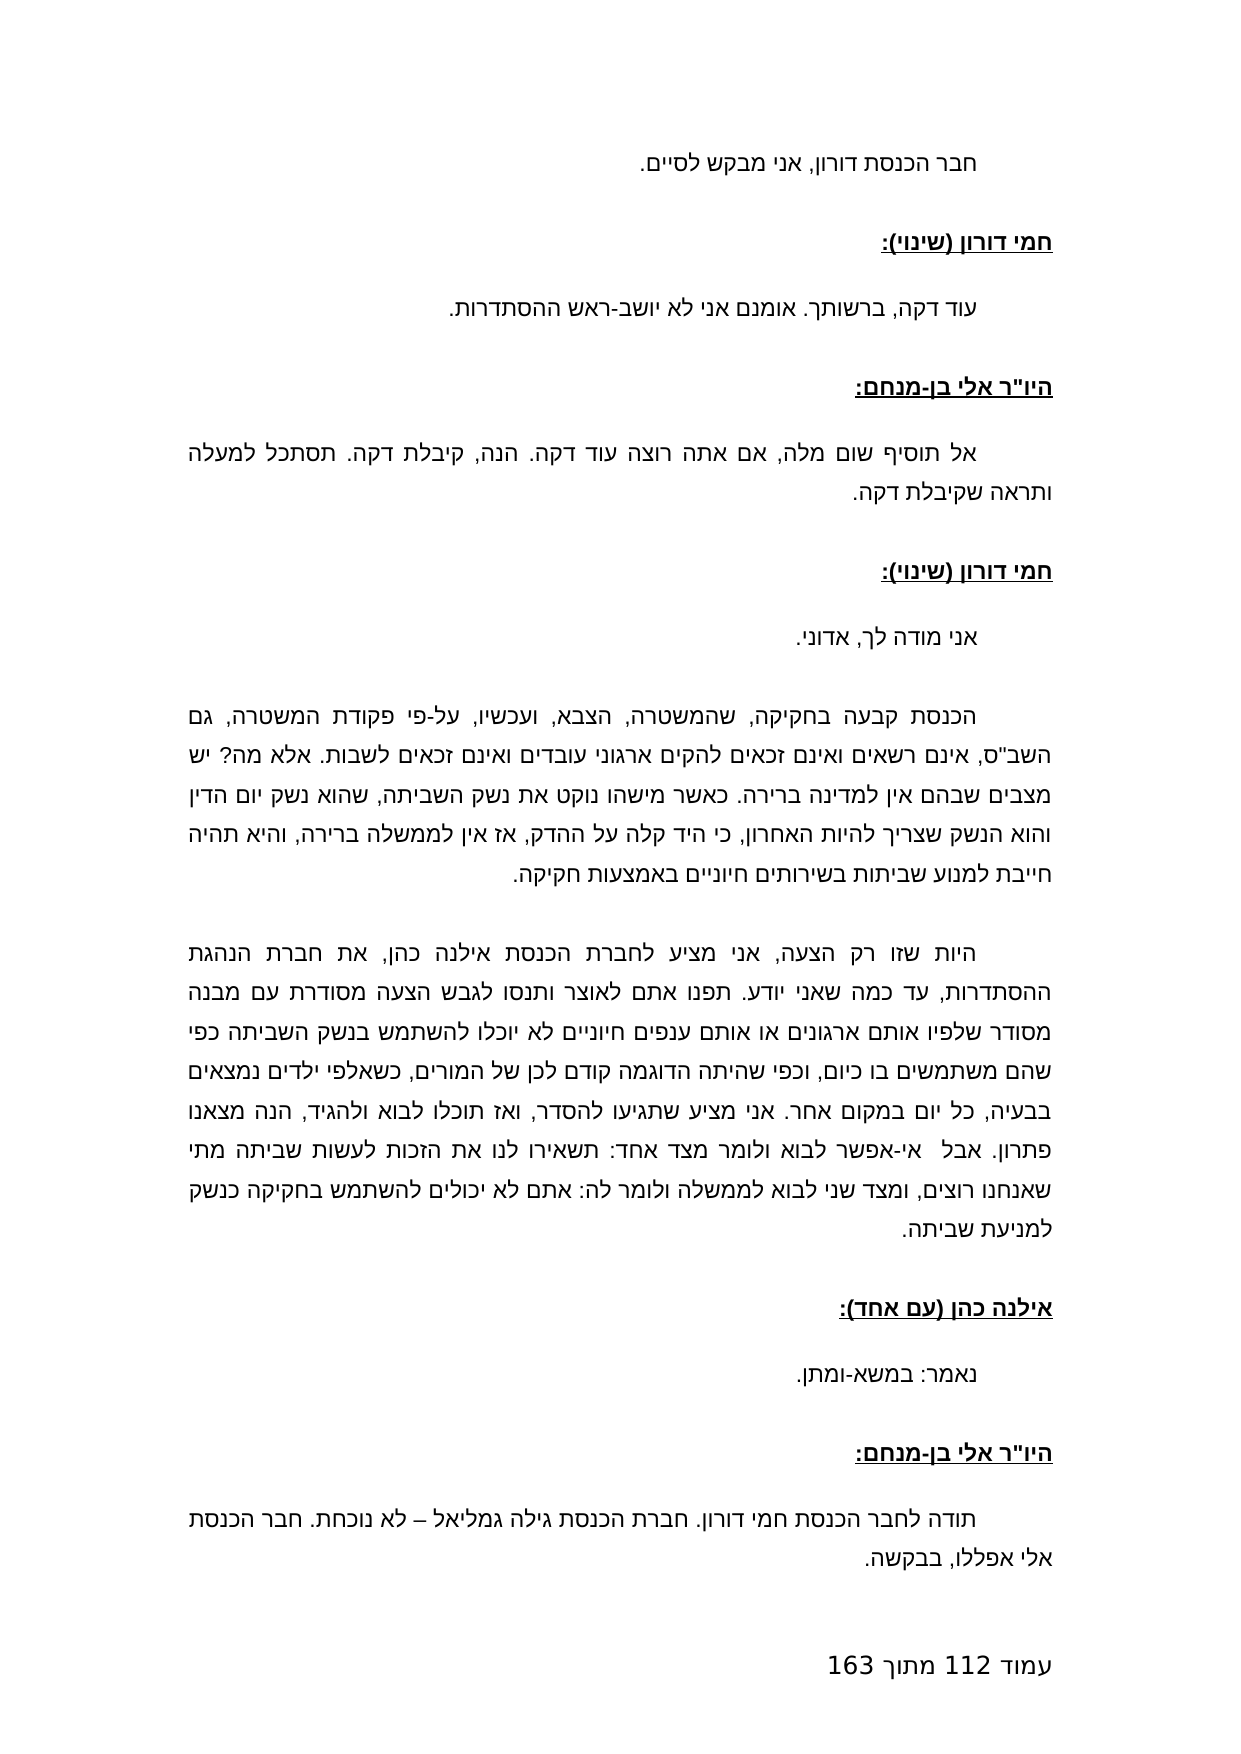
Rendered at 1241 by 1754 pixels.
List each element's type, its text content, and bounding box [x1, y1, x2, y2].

text תודה לחבר הכנסת חמי דורון. חברת הכנסת גילה גמליאל – לא נוכחת. חבר הכנסת אלי אפללו, בבקשה. [187, 1506, 1053, 1571]
text חמי דורון (שינוי): [187, 558, 1053, 584]
text היות שזו רק הצעה, אני מציע לחברת הכנסת אילנה כהן, את חברת הנהגת ההסתדרות, עד כמה שאני יודע. תפנו אתם לאוצר ותנסו לגבש הצעה מסודרת עם מבנה מסודר שלפיו אותם ארגונים או אותם ענפים חיוניים לא יוכלו להשתמש בנשק השביתה כפי שהם משתמשים בו כיום, וכפי שהיתה הדוגמה קודם לכן של המורים, כשאלפי ילדים נמצאים בבעיה, כל יום במקום אחר. אני מציע שתגיעו להסדר, ואז תוכלו לבוא ולהגיד, הנה מצאנו פתרון. אבל אי-אפשר לבוא ולומר מצד אחד: תשאירו לנו את הזכות לעשות שביתה מתי שאנחנו רוצים, ומצד שני לבוא לממשלה ולומר לה: אתם לא יכולים להשתמש בחקיקה כנשק למניעת שביתה. [187, 940, 1053, 1242]
text אל תוסיף שום מלה, אם אתה רוצה עוד דקה. הנה, קיבלת דקה. תסתכל למעלה ותראה שקיבלת דקה. [187, 439, 1053, 505]
text חמי דורון (שינוי): [187, 229, 1053, 255]
text הכנסת קבעה בחקיקה, שהמשטרה, הצבא, ועכשיו, על-פי פקודת המשטרה, גם השב"ס, אינם רשאים ואינם זכאים להקים ארגוני עובדים ואינם זכאים לשבות. אלא מה? יש מצבים שבהם אין למדינה ברירה. כאשר מישהו נוקט את נשק השביתה, שהוא נשק יום הדין והוא הנשק שצריך להיות האחרון, כי היד קלה על ההדק, אז אין לממשלה ברירה, והיא תהיה חייבת למנוע שביתות בשירותים חיוניים באמצעות חקיקה. [187, 703, 1053, 887]
text אני מודה לך, אדוני. [187, 624, 1053, 650]
text נאמר: במשא-ומתן. [187, 1361, 1053, 1387]
text עוד דקה, ברשותך. אומנם אני לא יושב-ראש ההסתדרות. [187, 295, 1053, 321]
text היו"ר אלי בן-מנחם: [187, 1440, 1053, 1466]
text היו"ר אלי בן-מנחם: [187, 374, 1053, 400]
text אילנה כהן (עם אחד): [187, 1295, 1053, 1321]
text חבר הכנסת דורון, אני מבקש לסיים. [187, 150, 1053, 176]
